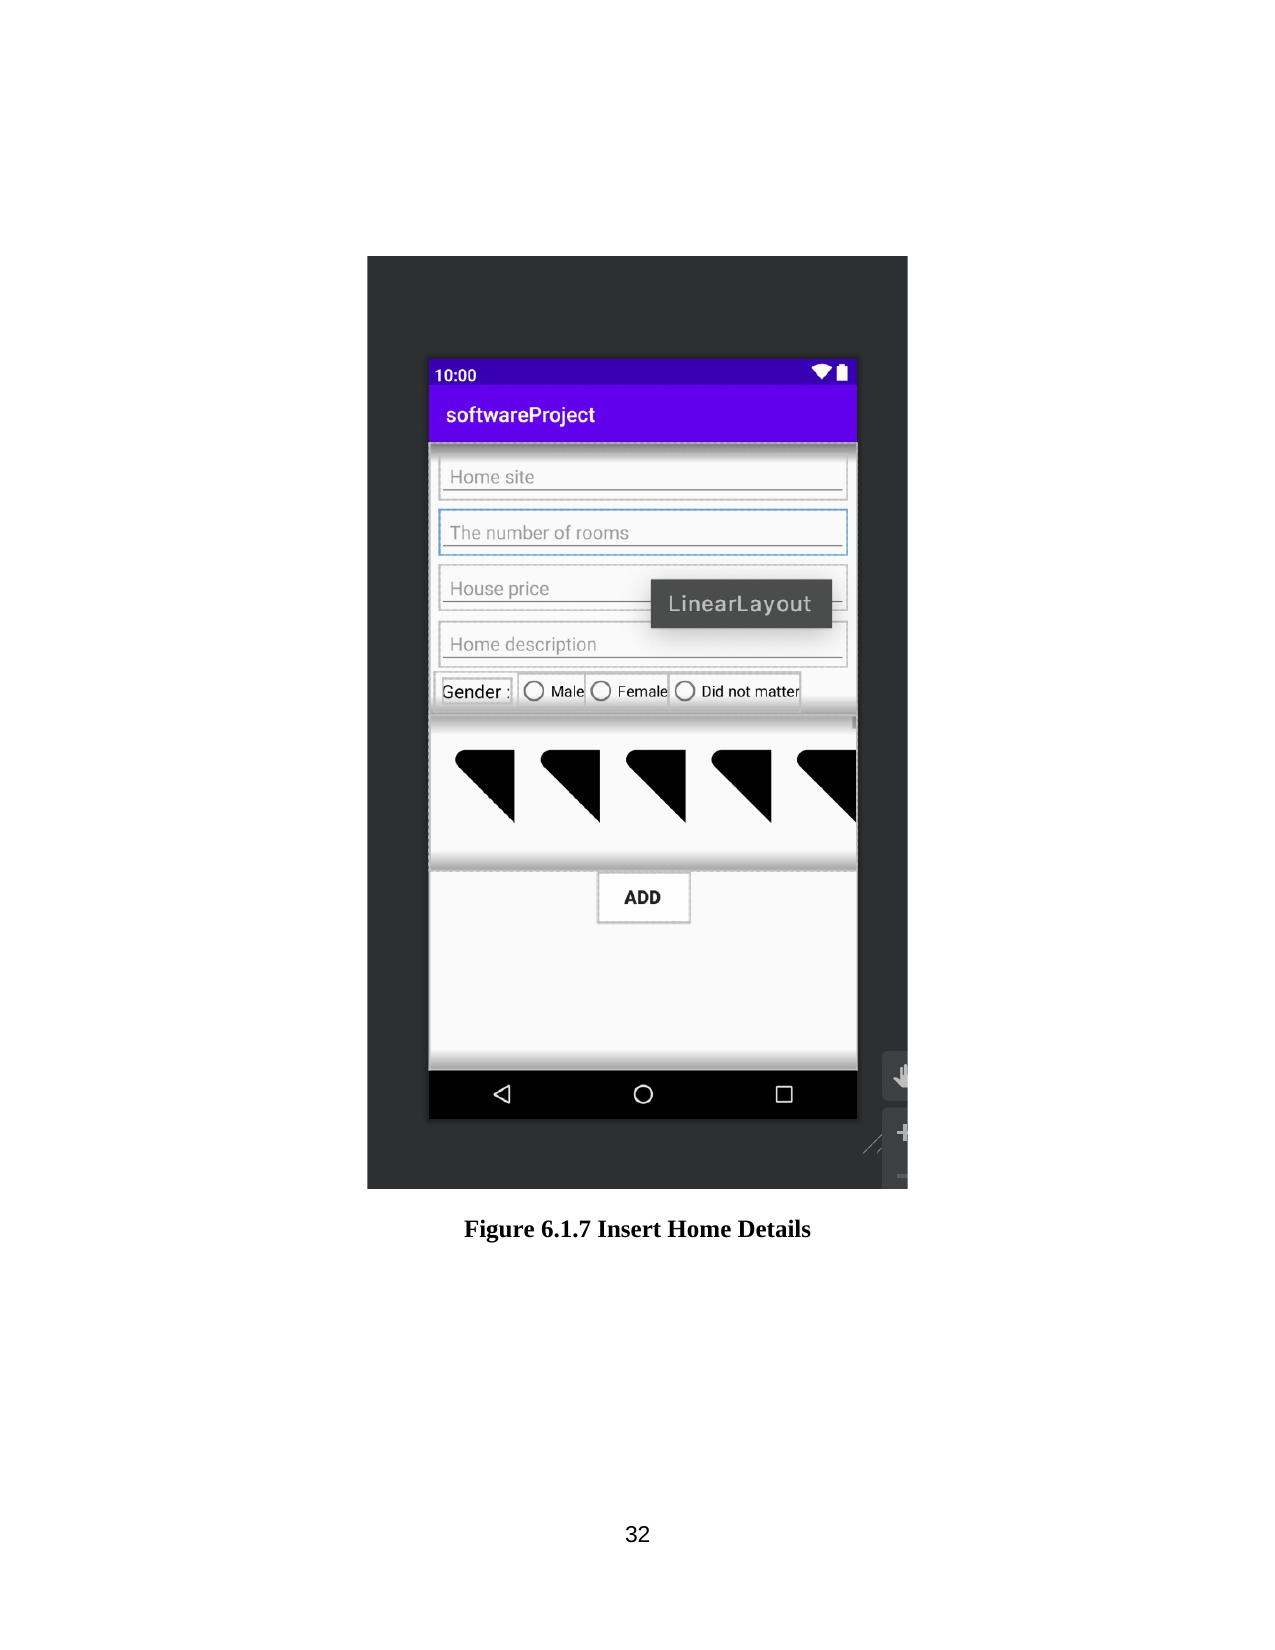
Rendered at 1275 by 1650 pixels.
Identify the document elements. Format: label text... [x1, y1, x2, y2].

picture [367, 256, 908, 1189]
text Figure 6.1.7 Insert Home Details [150, 1214, 1125, 1242]
